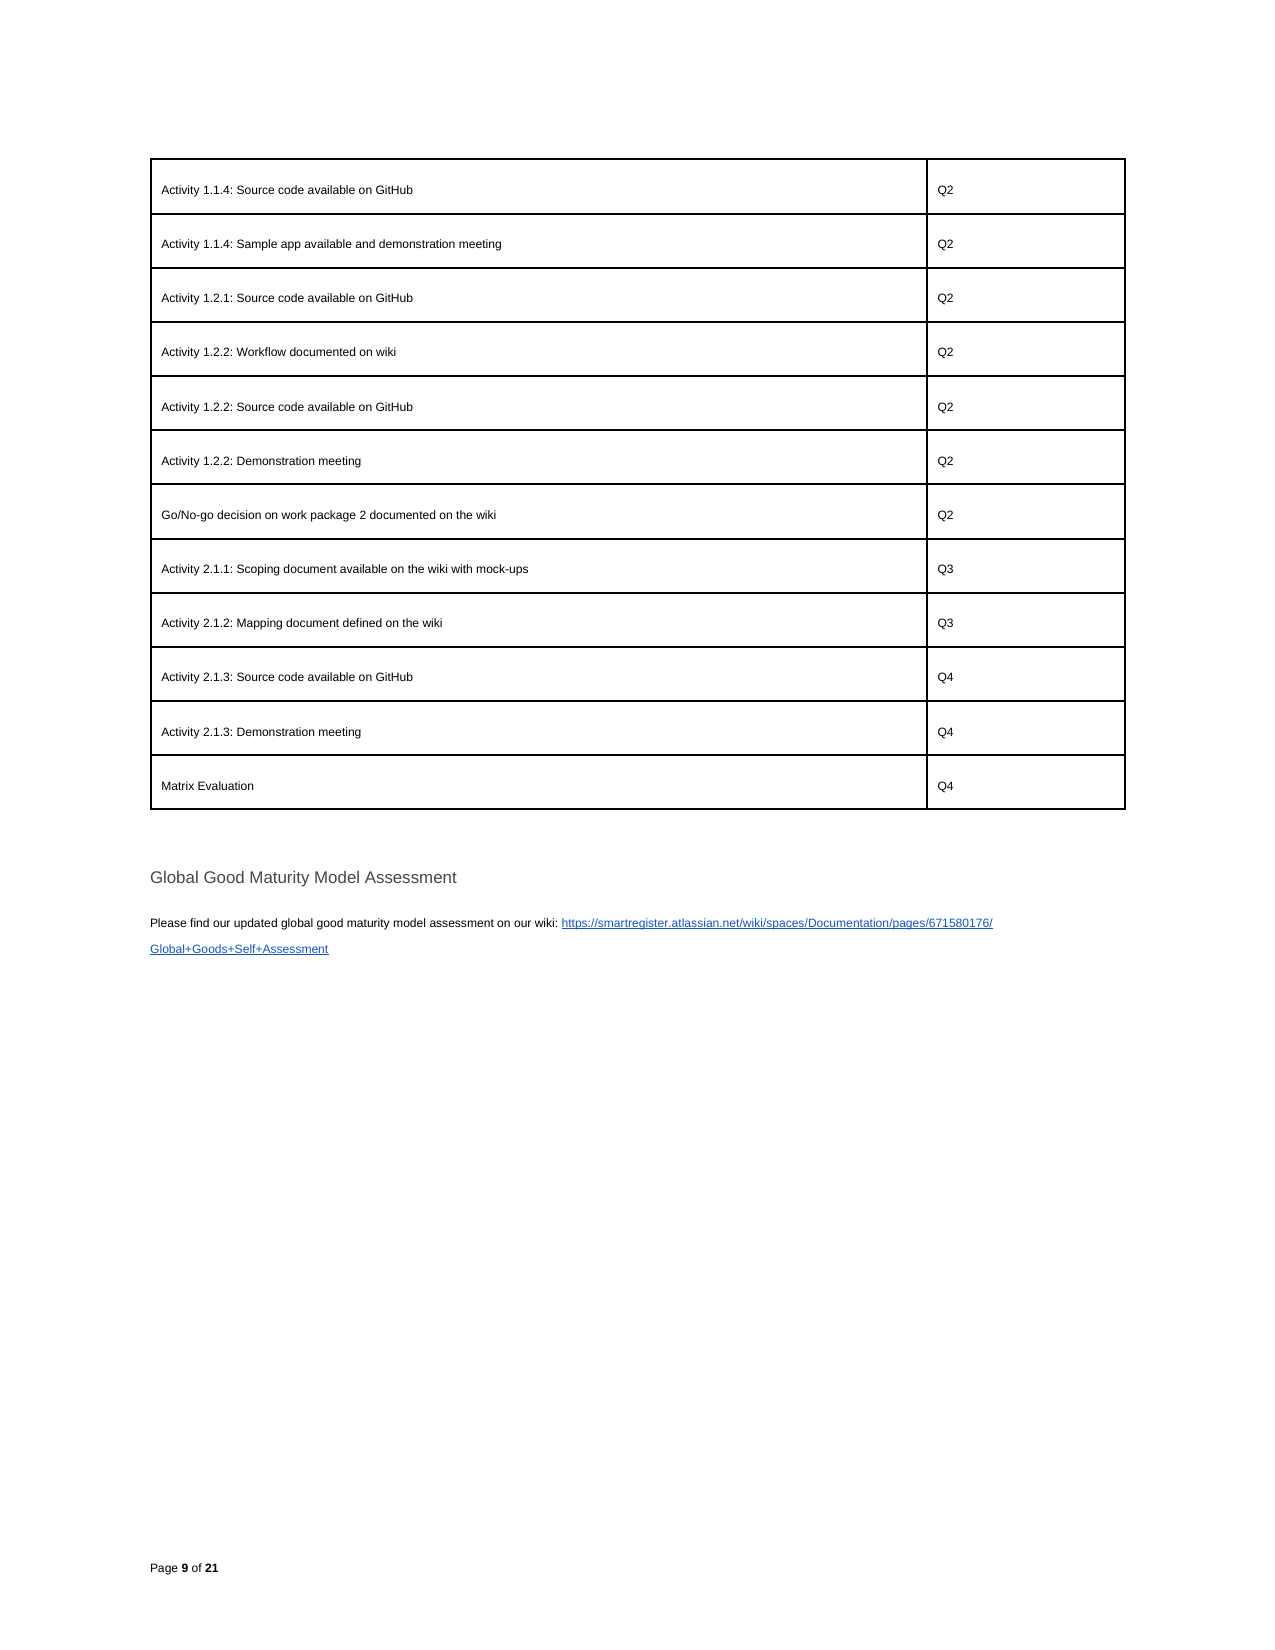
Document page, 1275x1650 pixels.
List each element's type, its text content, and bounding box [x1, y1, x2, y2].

table_cell Activity 2.1.1: Scoping document available on the wiki with mock-ups [152, 540, 926, 592]
table_cell Q2 [928, 160, 1124, 212]
table_cell Activity 2.1.3: Demonstration meeting [152, 702, 926, 754]
table_cell Q3 [928, 540, 1124, 592]
text Please find our updated global good maturity model assessment on our wiki: https://smartregister.atlassian.net/wiki/spaces/Documentation/pages/671580176/Global+Goods+Self+Assessment [150, 906, 1125, 956]
table_cell Matrix Evaluation [152, 756, 926, 808]
table_cell Q3 [928, 594, 1124, 646]
table_cell Q2 [928, 215, 1124, 267]
table_cell Q2 [928, 269, 1124, 321]
table_cell Activity 1.1.4: Source code available on GitHub [152, 160, 926, 212]
table_cell Go/No-go decision on work package 2 documented on the wiki [152, 485, 926, 537]
table_cell Activity 1.2.1: Source code available on GitHub [152, 269, 926, 321]
subtitle Global Good Maturity Model Assessment [150, 853, 1125, 886]
table_cell Q2 [928, 323, 1124, 375]
table_cell Activity 1.2.2: Workflow documented on wiki [152, 323, 926, 375]
table_cell Activity 2.1.2: Mapping document defined on the wiki [152, 594, 926, 646]
table_cell Activity 1.2.2: Demonstration meeting [152, 431, 926, 483]
table_cell Q4 [928, 756, 1124, 808]
table_cell Q2 [928, 431, 1124, 483]
table_cell Activity 1.1.4: Sample app available and demonstration meeting [152, 215, 926, 267]
table_cell Q4 [928, 702, 1124, 754]
table_cell Q2 [928, 485, 1124, 537]
table_cell Activity 2.1.3: Source code available on GitHub [152, 648, 926, 700]
table_cell Q4 [928, 648, 1124, 700]
table_cell Activity 1.2.2: Source code available on GitHub [152, 377, 926, 429]
table_cell Q2 [928, 377, 1124, 429]
